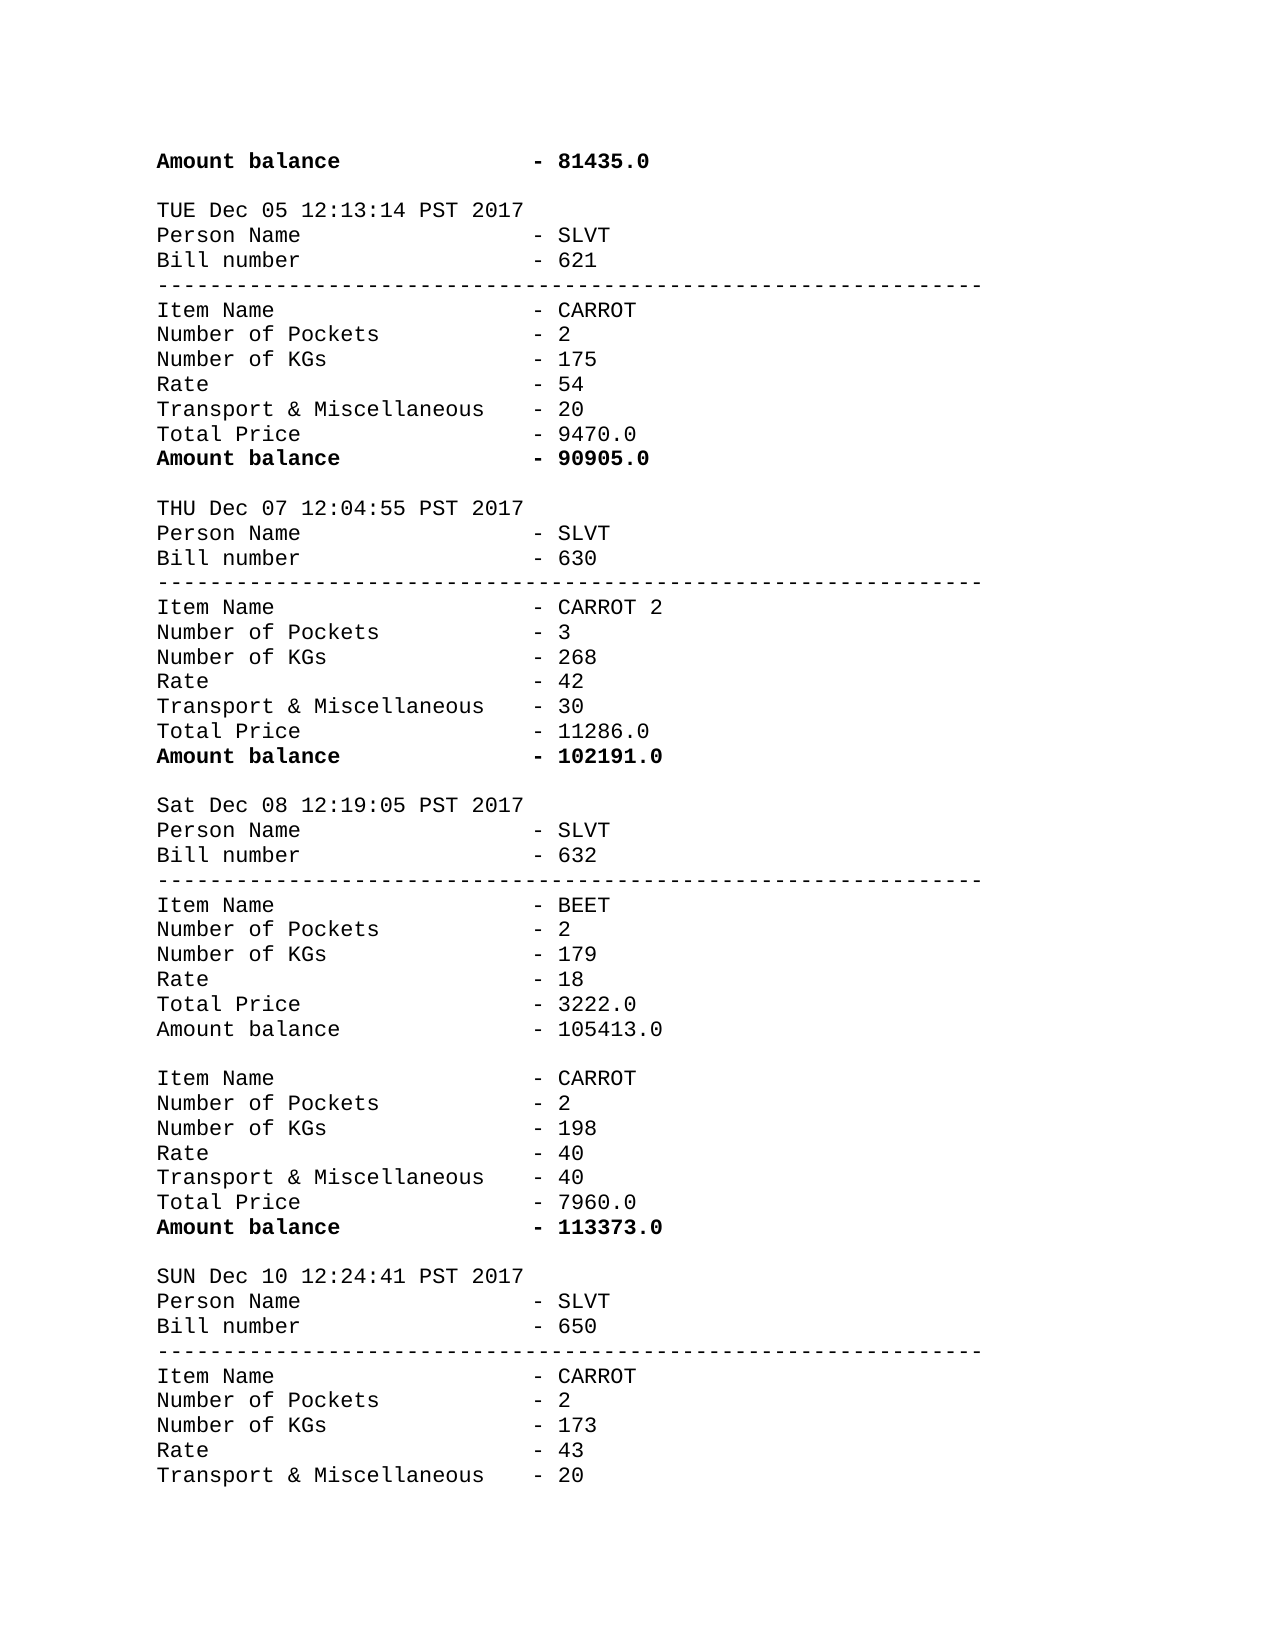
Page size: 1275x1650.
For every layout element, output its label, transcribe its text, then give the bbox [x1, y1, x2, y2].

text Bill number - 650 [156, 1315, 1118, 1340]
text Amount balance - 90905.0 [156, 447, 1118, 472]
text --------------------------------------------------------------- [156, 274, 1118, 299]
text Amount balance - 105413.0 [156, 1018, 1118, 1042]
text Transport & Miscellaneous - 40 [156, 1166, 1118, 1191]
text Total Price - 11286.0 [156, 720, 1118, 745]
text Number of Pockets - 3 [156, 621, 1118, 646]
text Amount balance - 113373.0 [156, 1216, 1118, 1241]
text Item Name - CARROT [156, 299, 1118, 323]
text SUN Dec 10 12:24:41 PST 2017 [156, 1266, 1118, 1290]
text Rate - 43 [156, 1439, 1118, 1464]
text Total Price - 3222.0 [156, 993, 1118, 1018]
text --------------------------------------------------------------- [156, 1340, 1118, 1365]
text Item Name - CARROT [156, 1365, 1118, 1389]
text Total Price - 7960.0 [156, 1191, 1118, 1216]
text Sat Dec 08 12:19:05 PST 2017 [156, 794, 1118, 819]
text Number of KGs - 173 [156, 1414, 1118, 1439]
text Person Name - SLVT [156, 1290, 1118, 1315]
text Number of Pockets - 2 [156, 918, 1118, 943]
text Transport & Miscellaneous - 30 [156, 695, 1118, 720]
text Bill number - 632 [156, 844, 1118, 869]
text THU Dec 07 12:04:55 PST 2017 [156, 497, 1118, 522]
text Rate - 54 [156, 373, 1118, 398]
text --------------------------------------------------------------- [156, 869, 1118, 894]
text Rate - 18 [156, 968, 1118, 993]
text Item Name - CARROT [156, 1067, 1118, 1092]
text Bill number - 621 [156, 249, 1118, 274]
text Item Name - CARROT 2 [156, 596, 1118, 621]
text Number of KGs - 198 [156, 1117, 1118, 1142]
text Item Name - BEET [156, 894, 1118, 918]
text Person Name - SLVT [156, 819, 1118, 844]
text Amount balance - 102191.0 [156, 745, 1118, 770]
text Number of KGs - 175 [156, 348, 1118, 373]
text Number of Pockets - 2 [156, 1092, 1118, 1117]
text Rate - 40 [156, 1142, 1118, 1166]
text Number of KGs - 268 [156, 646, 1118, 671]
text TUE Dec 05 12:13:14 PST 2017 [156, 199, 1118, 224]
text Number of Pockets - 2 [156, 1389, 1118, 1414]
text Rate - 42 [156, 671, 1118, 695]
text Transport & Miscellaneous - 20 [156, 398, 1118, 423]
text Total Price - 9470.0 [156, 423, 1118, 447]
text Amount balance - 81435.0 [156, 150, 1118, 175]
text Bill number - 630 [156, 547, 1118, 571]
text Number of Pockets - 2 [156, 323, 1118, 348]
text --------------------------------------------------------------- [156, 571, 1118, 596]
text Person Name - SLVT [156, 522, 1118, 547]
text Number of KGs - 179 [156, 943, 1118, 968]
text Person Name - SLVT [156, 224, 1118, 249]
text Transport & Miscellaneous - 20 [156, 1464, 1118, 1489]
